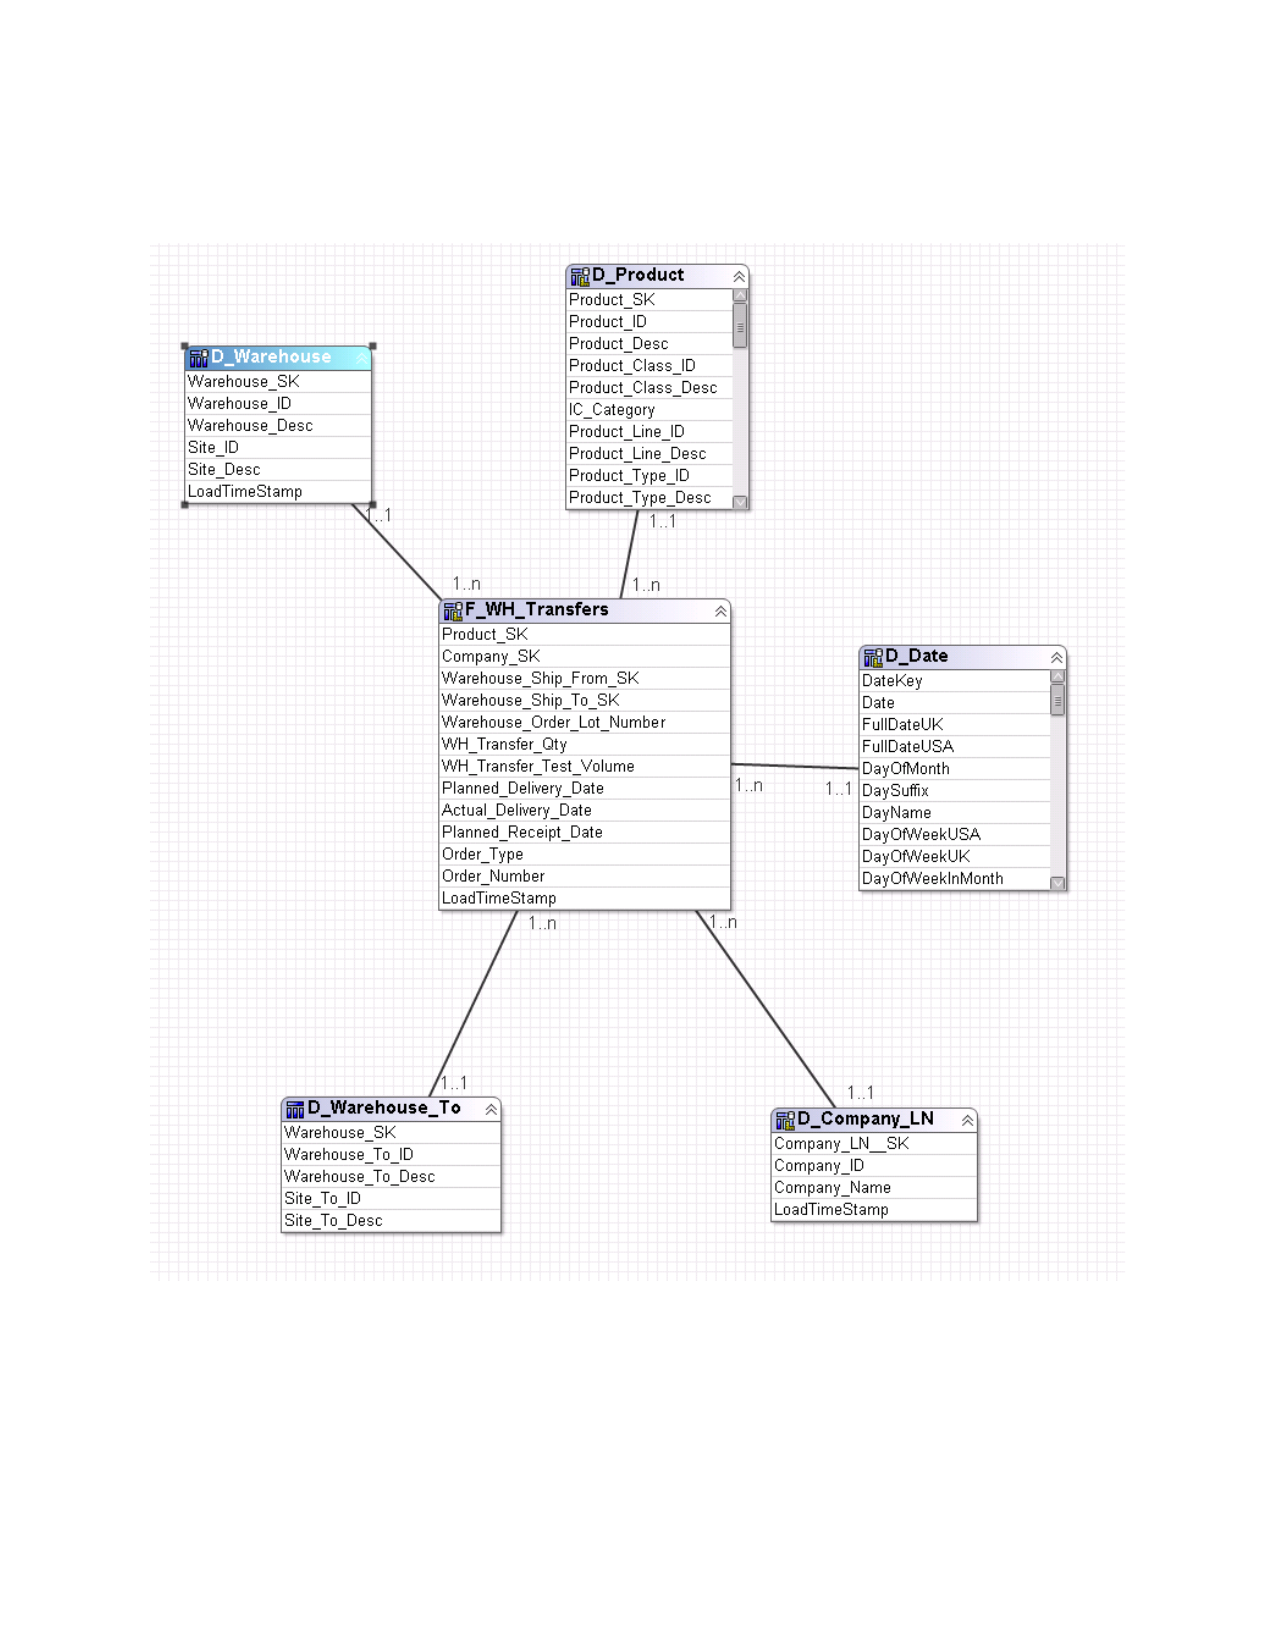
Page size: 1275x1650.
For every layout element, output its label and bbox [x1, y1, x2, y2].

picture [150, 243, 1125, 1281]
